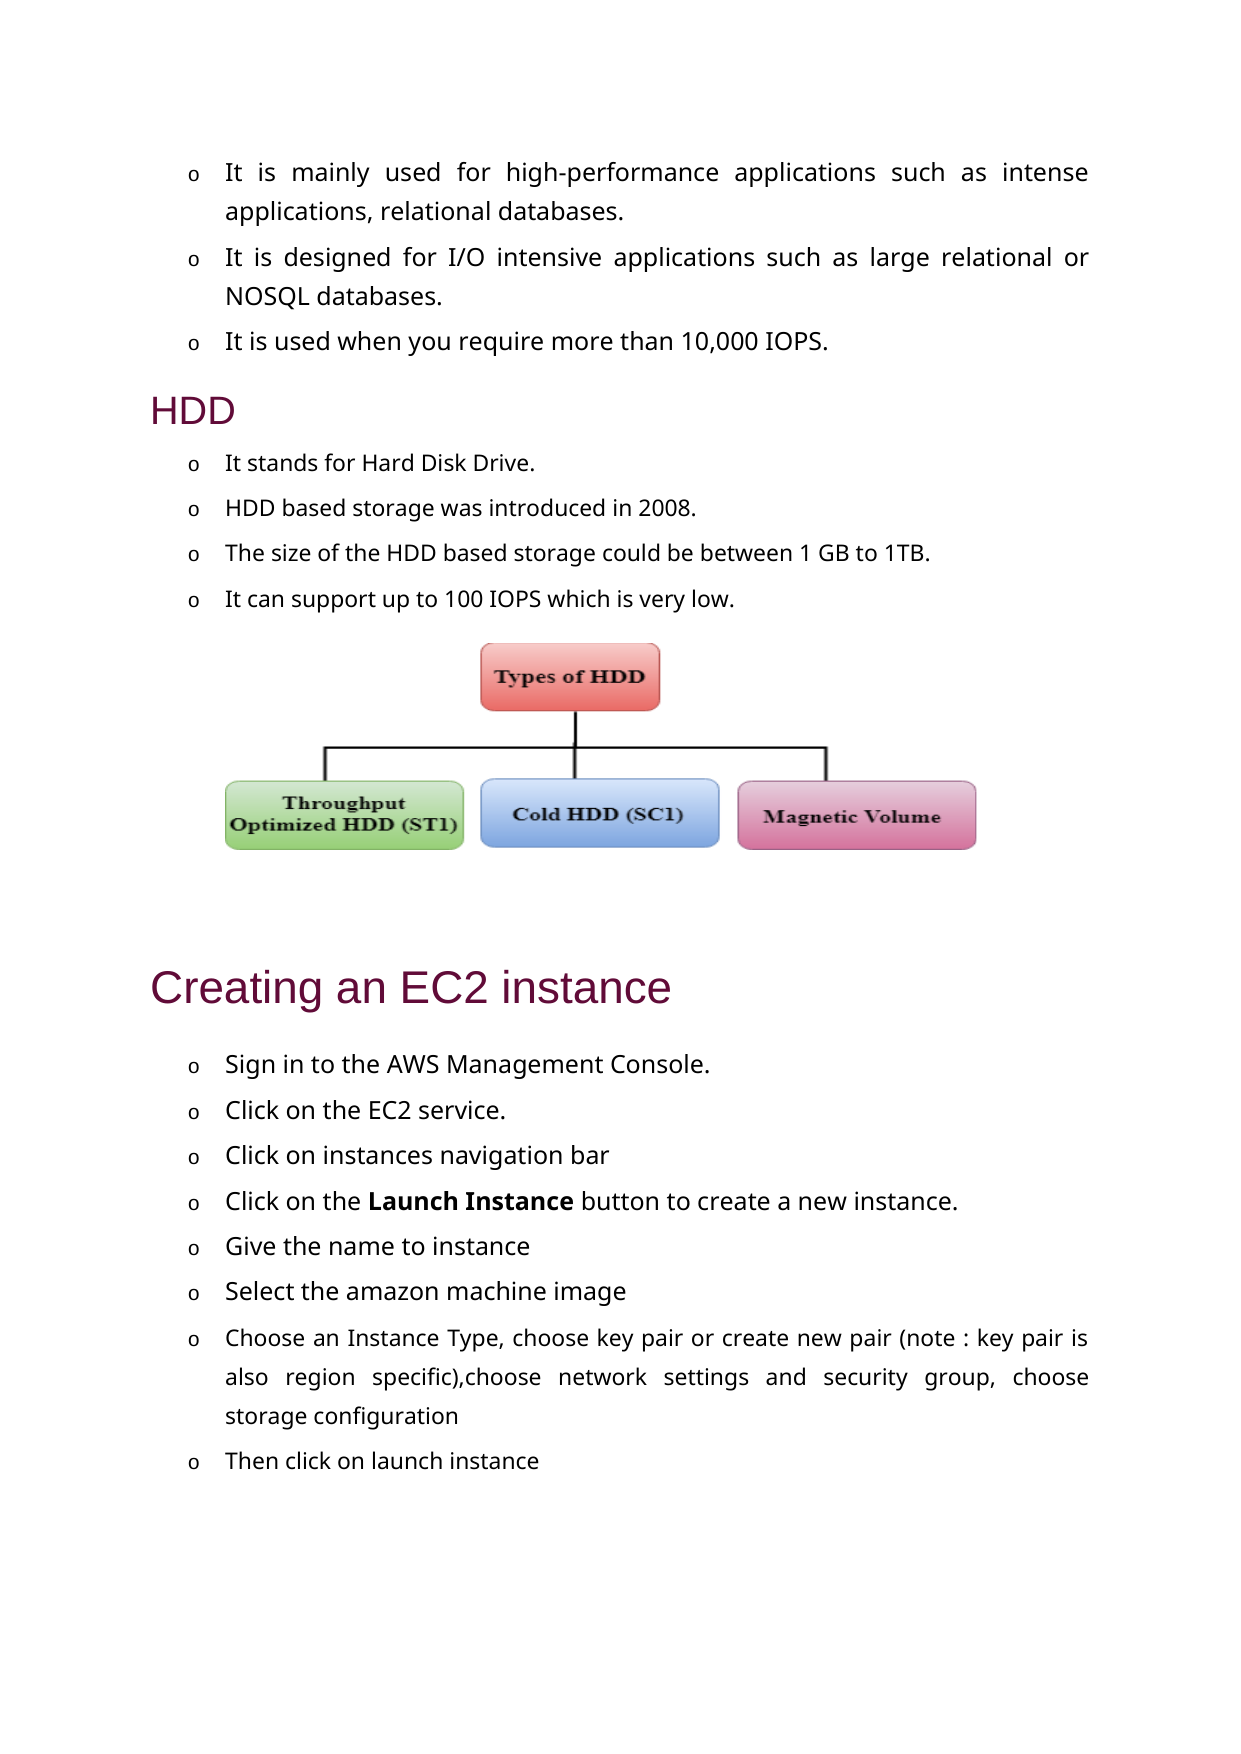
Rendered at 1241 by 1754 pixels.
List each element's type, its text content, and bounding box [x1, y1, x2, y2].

list It is mainly used for high-performance applications such as intense applications, relational databases. [187, 150, 1090, 228]
subtitle HDD [150, 387, 1090, 433]
list Click on the EC2 service. [187, 1087, 1090, 1127]
list Sign in to the AWS Management Console. [187, 1042, 1090, 1081]
list HDD based storage was introduced in 2008. [187, 484, 1090, 523]
list Choose an Instance Type, choose key pair or create new pair (note : key pair is also region specific),choose network settings and security group, choose storage configuration [187, 1314, 1090, 1431]
list Select the amazon machine image [187, 1269, 1090, 1308]
list It stands for Hard Disk Drive. [187, 439, 1090, 478]
subtitle Creating an EC2 instance [150, 960, 1090, 1013]
list It can support up to 100 IOPS which is very low. [187, 575, 1090, 614]
list Click on the Launch Instance button to create a new instance. [187, 1178, 1090, 1217]
list Give the name to instance [187, 1223, 1090, 1262]
list Then click on launch instance [187, 1437, 1090, 1477]
picture [225, 643, 977, 850]
list Click on instances navigation bar [187, 1133, 1090, 1172]
list It is used when you require more than 10,000 IOPS. [187, 319, 1090, 358]
list It is designed for I/O intensive applications such as large relational or NOSQL databases. [187, 234, 1090, 312]
list The size of the HDD based storage could be between 1 GB to 1TB. [187, 529, 1090, 568]
